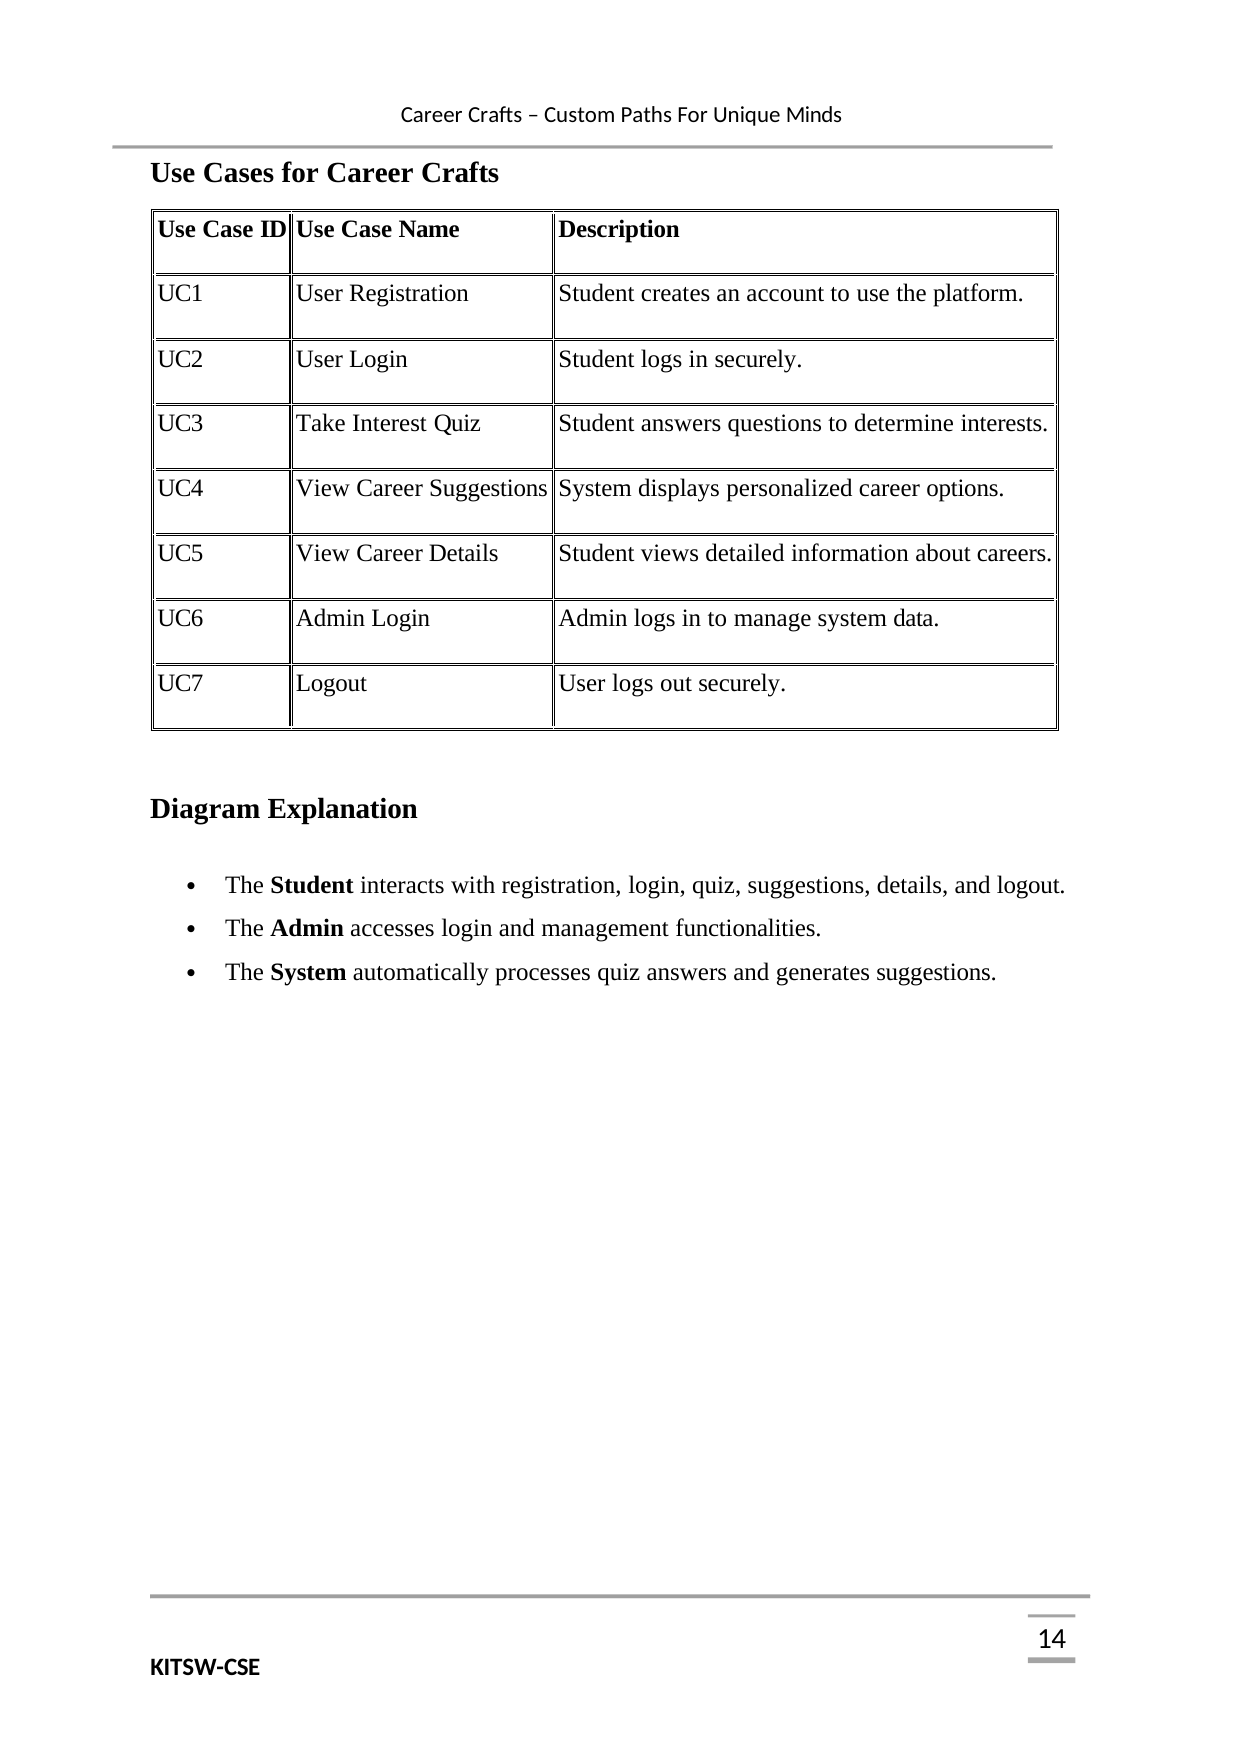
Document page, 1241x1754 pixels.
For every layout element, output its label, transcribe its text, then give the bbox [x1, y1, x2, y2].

table_cell Student creates an account to use the platform. [554, 273, 1058, 338]
table_header Use Case ID [154, 212, 291, 273]
table_cell Logout [291, 666, 553, 728]
table_cell UC1 [153, 273, 291, 338]
table_cell View Career Details [293, 536, 552, 598]
table_cell UC6 [153, 598, 291, 663]
table_cell Take Interest Quiz [293, 406, 552, 468]
text Diagram Explanation [150, 791, 1137, 825]
table_cell UC2 [153, 338, 291, 403]
subtitle Use Cases for Career Crafts [150, 156, 1137, 189]
table_cell User Login [293, 341, 552, 403]
table_cell UC5 [153, 533, 291, 598]
table_cell Admin Login [293, 601, 552, 663]
table_cell Admin logs in to manage system data. [554, 598, 1058, 663]
table_cell Student logs in securely. [554, 338, 1058, 403]
table_cell System displays personalized career options. [554, 468, 1058, 533]
list The System automatically processes quiz answers and generates suggestions. [187, 957, 1137, 985]
table_cell View Career Suggestions [293, 471, 552, 533]
table_cell UC4 [153, 468, 291, 533]
table_header Description [554, 212, 1056, 273]
table_header Use Case Name [291, 212, 553, 273]
table_cell UC3 [153, 403, 291, 468]
table_cell Student views detailed information about careers. [554, 533, 1058, 598]
list The Student interacts with registration, login, quiz, suggestions, details, and logout. [187, 870, 1137, 899]
table_cell Student answers questions to determine interests. [554, 403, 1058, 468]
list The Admin accesses login and management functionalities. [187, 913, 1137, 942]
table_cell UC7 [153, 663, 291, 728]
table_cell User Registration [293, 276, 552, 338]
table_cell User logs out securely. [554, 663, 1058, 728]
